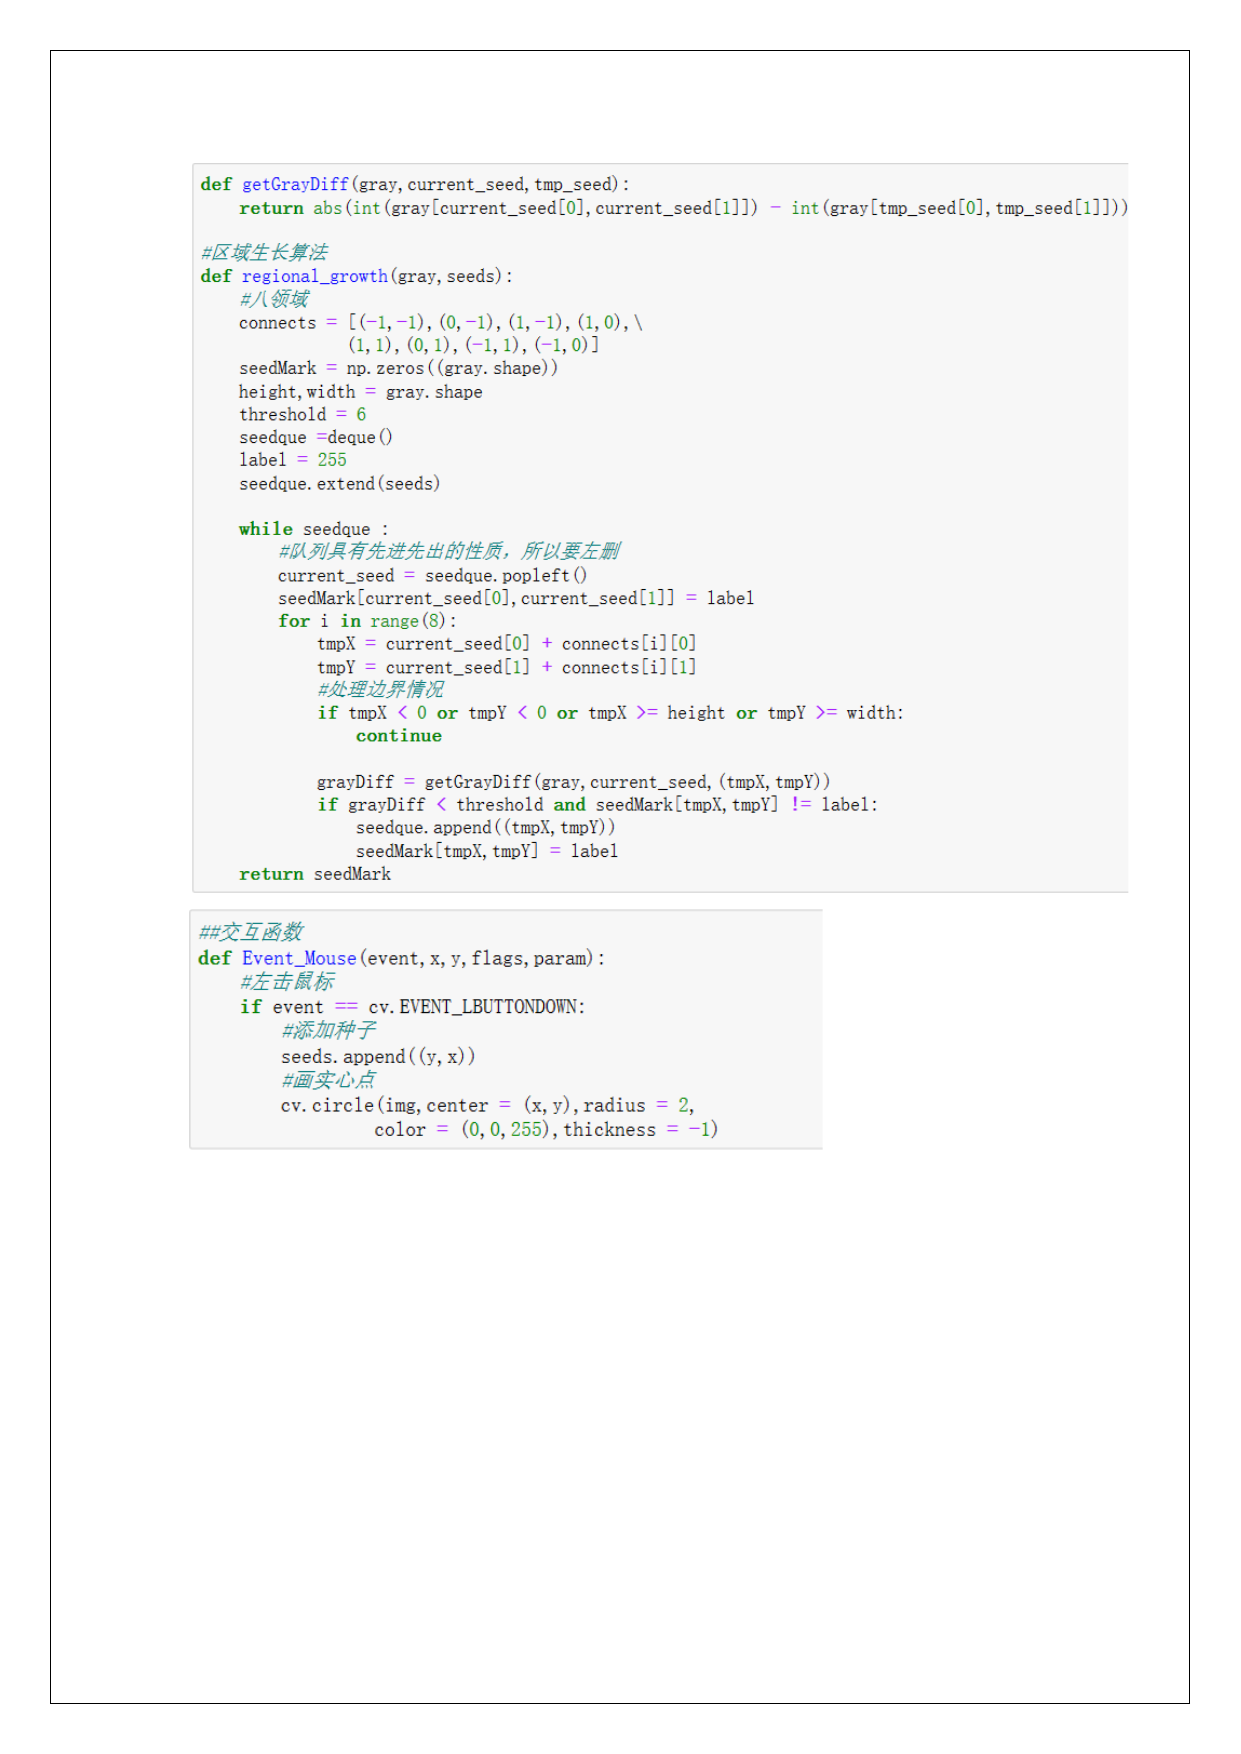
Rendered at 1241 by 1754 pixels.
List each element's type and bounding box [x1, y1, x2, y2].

picture [187, 909, 823, 1151]
picture [187, 162, 1129, 896]
